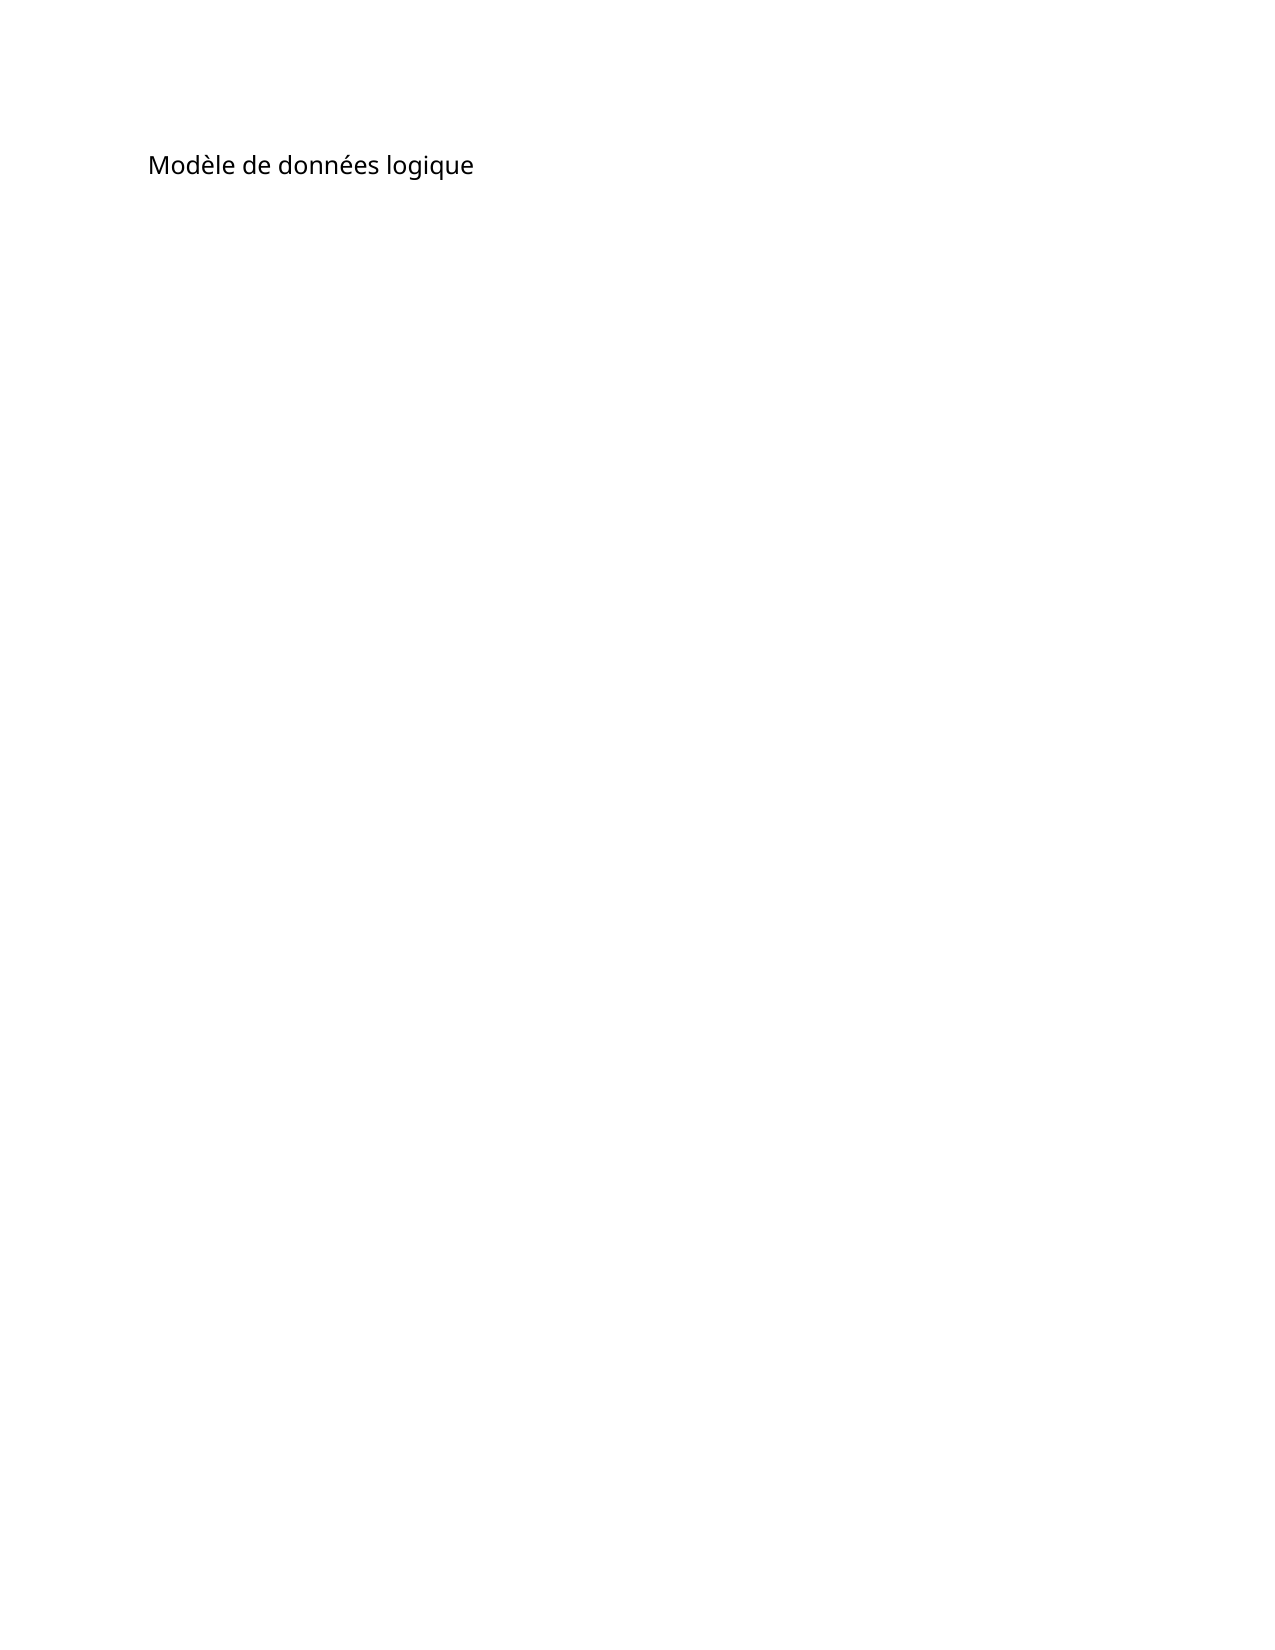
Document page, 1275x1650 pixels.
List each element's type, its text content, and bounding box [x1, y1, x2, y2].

text Modèle de données logique [148, 148, 1127, 182]
